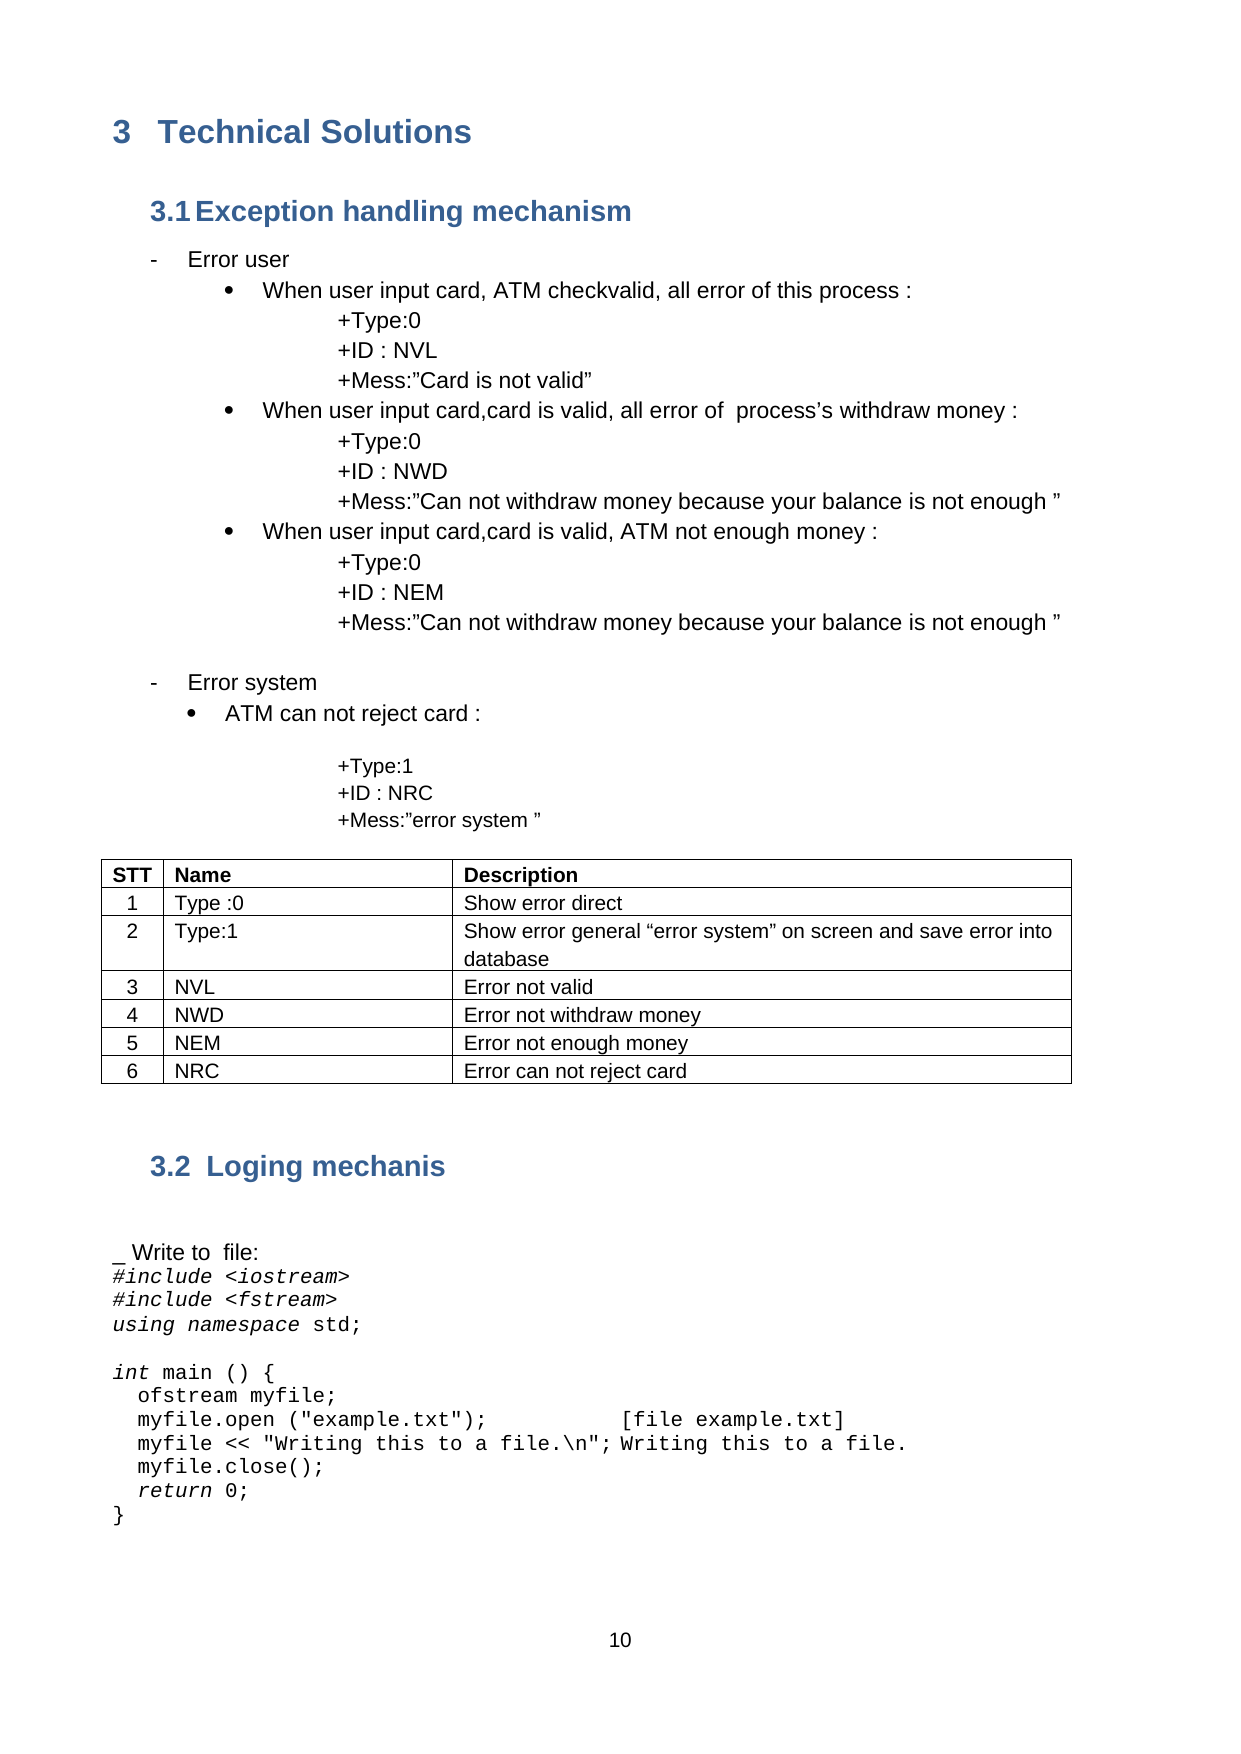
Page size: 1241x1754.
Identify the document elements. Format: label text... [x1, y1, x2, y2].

table_cell Show error general “error system” on screen and save error into database [453, 916, 1071, 970]
table_cell 5 [102, 1028, 163, 1055]
table_cell Error not enough money [453, 1028, 1071, 1055]
table_cell NEM [164, 1028, 452, 1055]
list +Mess:”Can not withdraw money because your balance is not enough ” [337, 609, 1128, 635]
table_cell Error not withdraw money [453, 1000, 1071, 1027]
list +ID : NEM [337, 579, 1128, 605]
table_cell 1 [102, 888, 163, 915]
text +Mess:”error system ” [262, 805, 1128, 832]
subtitle Exception handling mechanism [150, 194, 1128, 228]
table_cell NWD [164, 1000, 452, 1027]
text _ Write to file: [112, 1239, 1128, 1266]
table_cell Error not valid [453, 971, 1071, 998]
list ATM can not reject card : [187, 699, 1128, 726]
table_header Name [164, 860, 452, 887]
table_cell Type:1 [164, 916, 452, 970]
table_header [file example.txt] Writing this to a file. [619, 1313, 914, 1552]
text #include <fstream> [112, 1289, 1128, 1313]
table_header Description [453, 860, 1071, 887]
table_cell NRC [164, 1056, 452, 1083]
list +Mess:”Card is not valid” [337, 367, 1128, 394]
text +ID : NRC [262, 778, 1128, 805]
table_header using namespace std; int main () { ofstream myfile; myfile.open ("example.txt"); myfile << "Writing this to a file.\n"; myfile.close(); return 0; } [111, 1313, 619, 1552]
list +ID : NWD [337, 458, 1128, 484]
list Error system [150, 669, 1128, 696]
list +Mess:”Can not withdraw money because your balance is not enough ” [337, 488, 1128, 514]
text +Type:1 [262, 751, 1128, 778]
list +Type:0 [337, 307, 1128, 333]
table_cell Error can not reject card [453, 1056, 1071, 1083]
list +Type:0 [337, 428, 1128, 454]
subtitle Technical Solutions [112, 112, 1128, 151]
table_cell NVL [164, 971, 452, 998]
list +Type:0 [337, 548, 1128, 575]
list When user input card, ATM checkvalid, all error of this process : [225, 277, 1128, 303]
table_header STT [102, 860, 163, 887]
table_cell 6 [102, 1056, 163, 1083]
table_cell 3 [102, 971, 163, 998]
list When user input card,card is valid, all error of process’s withdraw money : [225, 397, 1128, 424]
table_cell Show error direct [453, 888, 1071, 915]
list Error user [150, 246, 1128, 273]
text #include <iostream> [112, 1266, 1128, 1289]
table_cell 4 [102, 1000, 163, 1027]
list When user input card,card is valid, ATM not enough money : [225, 518, 1128, 545]
subtitle Loging mechanis [150, 1148, 1128, 1182]
table_cell 2 [102, 916, 163, 970]
list +ID : NVL [337, 337, 1128, 363]
table_cell Type :0 [164, 888, 452, 915]
